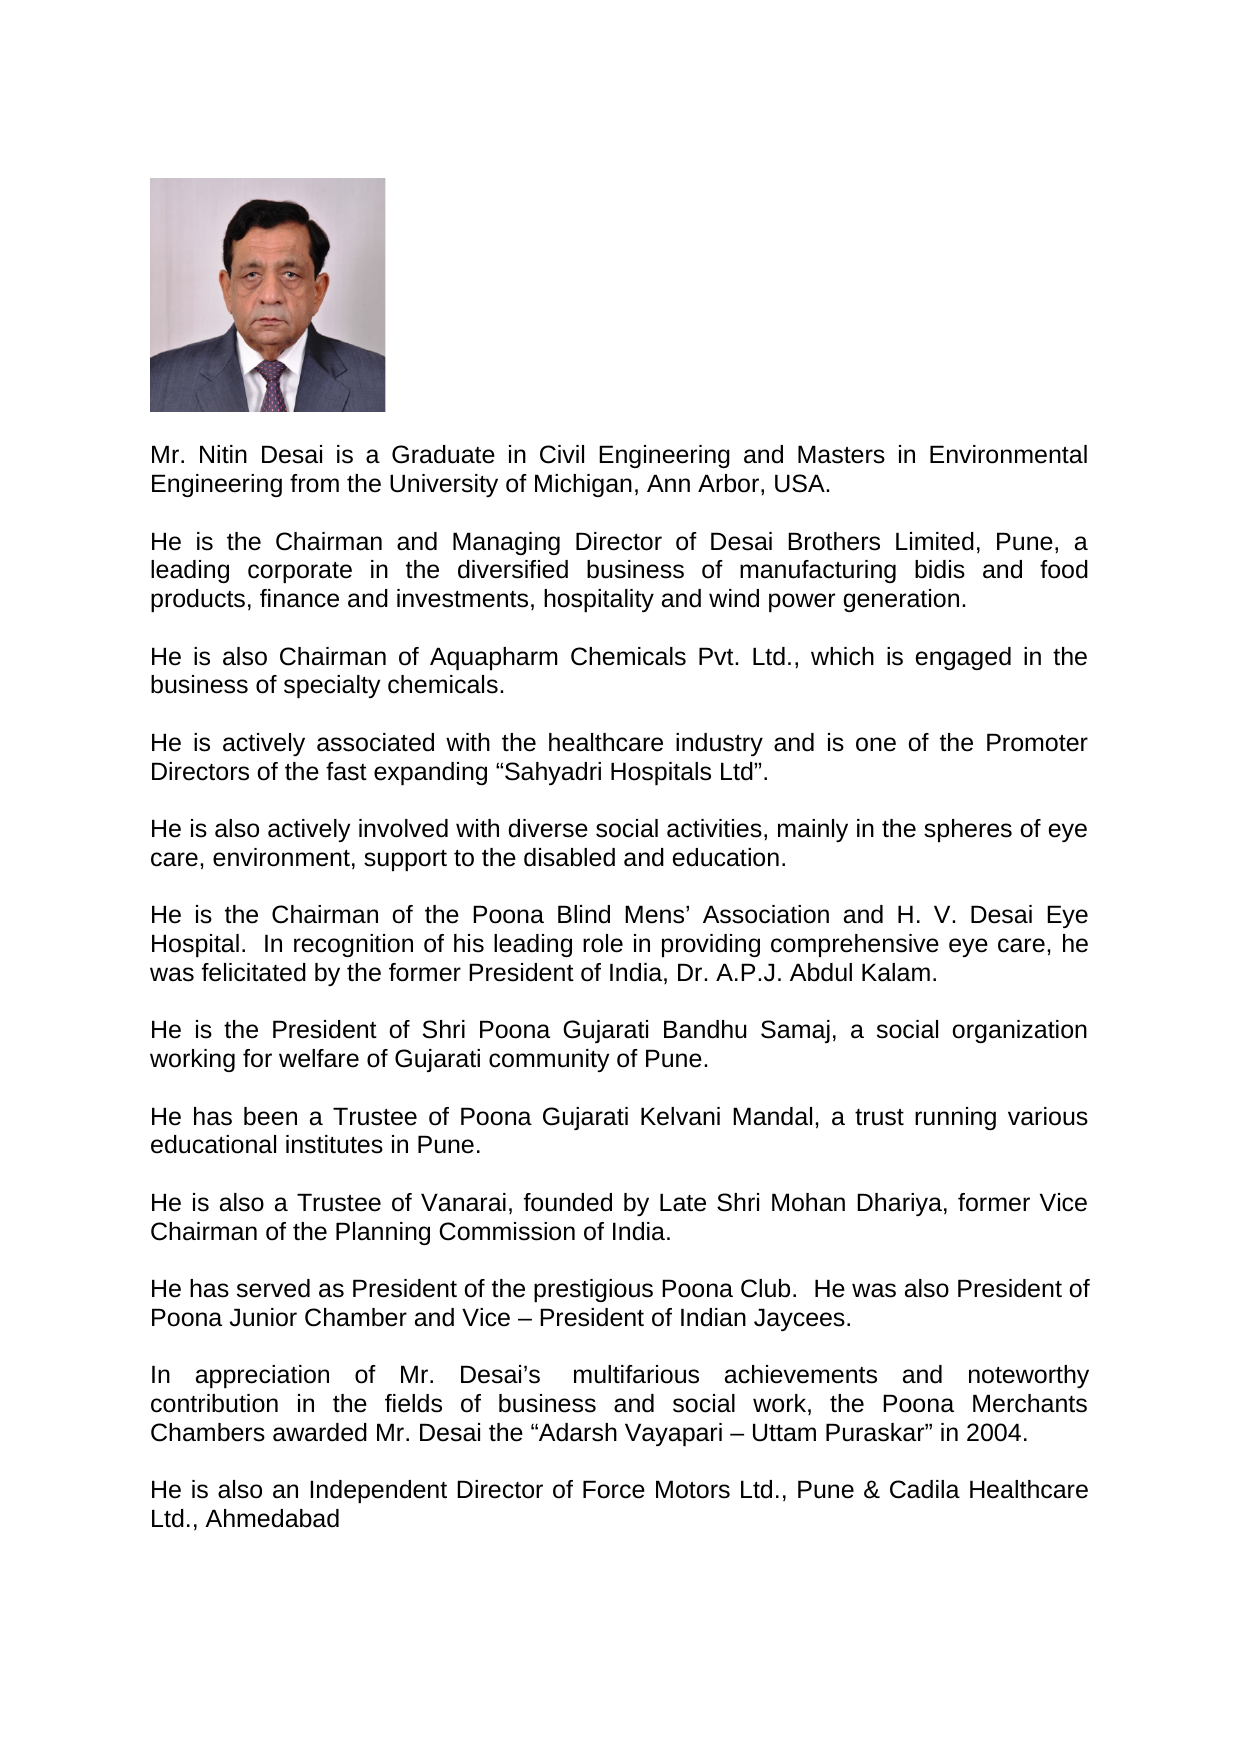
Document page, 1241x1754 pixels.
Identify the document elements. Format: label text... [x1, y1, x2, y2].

text He is also a Trustee of Vanarai, founded by Late Shri Mohan Dhariya, former Vice Chairman of the Planning Commission of India. [150, 1188, 1090, 1245]
text In appreciation of Mr. Desai’s multifarious achievements and noteworthy contribution in the fields of business and social work, the Poona Merchants Chambers awarded Mr. Desai the “Adarsh Vayapari – Uttam Puraskar” in 2004. [150, 1360, 1090, 1447]
text He is actively associated with the healthcare industry and is one of the Promoter Directors of the fast expanding “Sahyadri Hospitals Ltd”. [150, 728, 1090, 785]
text He is also Chairman of Aquapharm Chemicals Pvt. Ltd., which is engaged in the business of specialty chemicals. [150, 642, 1090, 699]
text He is the President of Shri Poona Gujarati Bandhu Samaj, a social organization working for welfare of Gujarati community of Pune. [150, 1015, 1090, 1073]
picture [150, 178, 386, 412]
text He is the Chairman of the Poona Blind Mens’ Association and H. V. Desai Eye Hospital. In recognition of his leading role in providing comprehensive eye care, he was felicitated by the former President of India, Dr. A.P.J. Abdul Kalam. [150, 900, 1090, 987]
text He is also actively involved with diverse social activities, mainly in the spheres of eye care, environment, support to the disabled and education. [150, 814, 1090, 872]
text He has served as President of the prestigious Poona Club. He was also President of Poona Junior Chamber and Vice – President of Indian Jaycees. [150, 1274, 1090, 1332]
text He is also an Independent Director of Force Motors Ltd., Pune & Cadila Healthcare Ltd., Ahmedabad [150, 1475, 1090, 1533]
text Mr. Nitin Desai is a Graduate in Civil Engineering and Masters in Environmental Engineering from the University of Michigan, Ann Arbor, USA. [150, 440, 1090, 498]
text He has been a Trustee of Poona Gujarati Kelvani Mandal, a trust running various educational institutes in Pune. [150, 1102, 1090, 1159]
text He is the Chairman and Managing Director of Desai Brothers Limited, Pune, a leading corporate in the diversified business of manufacturing bidis and food products, finance and investments, hospitality and wind power generation. [150, 527, 1090, 613]
